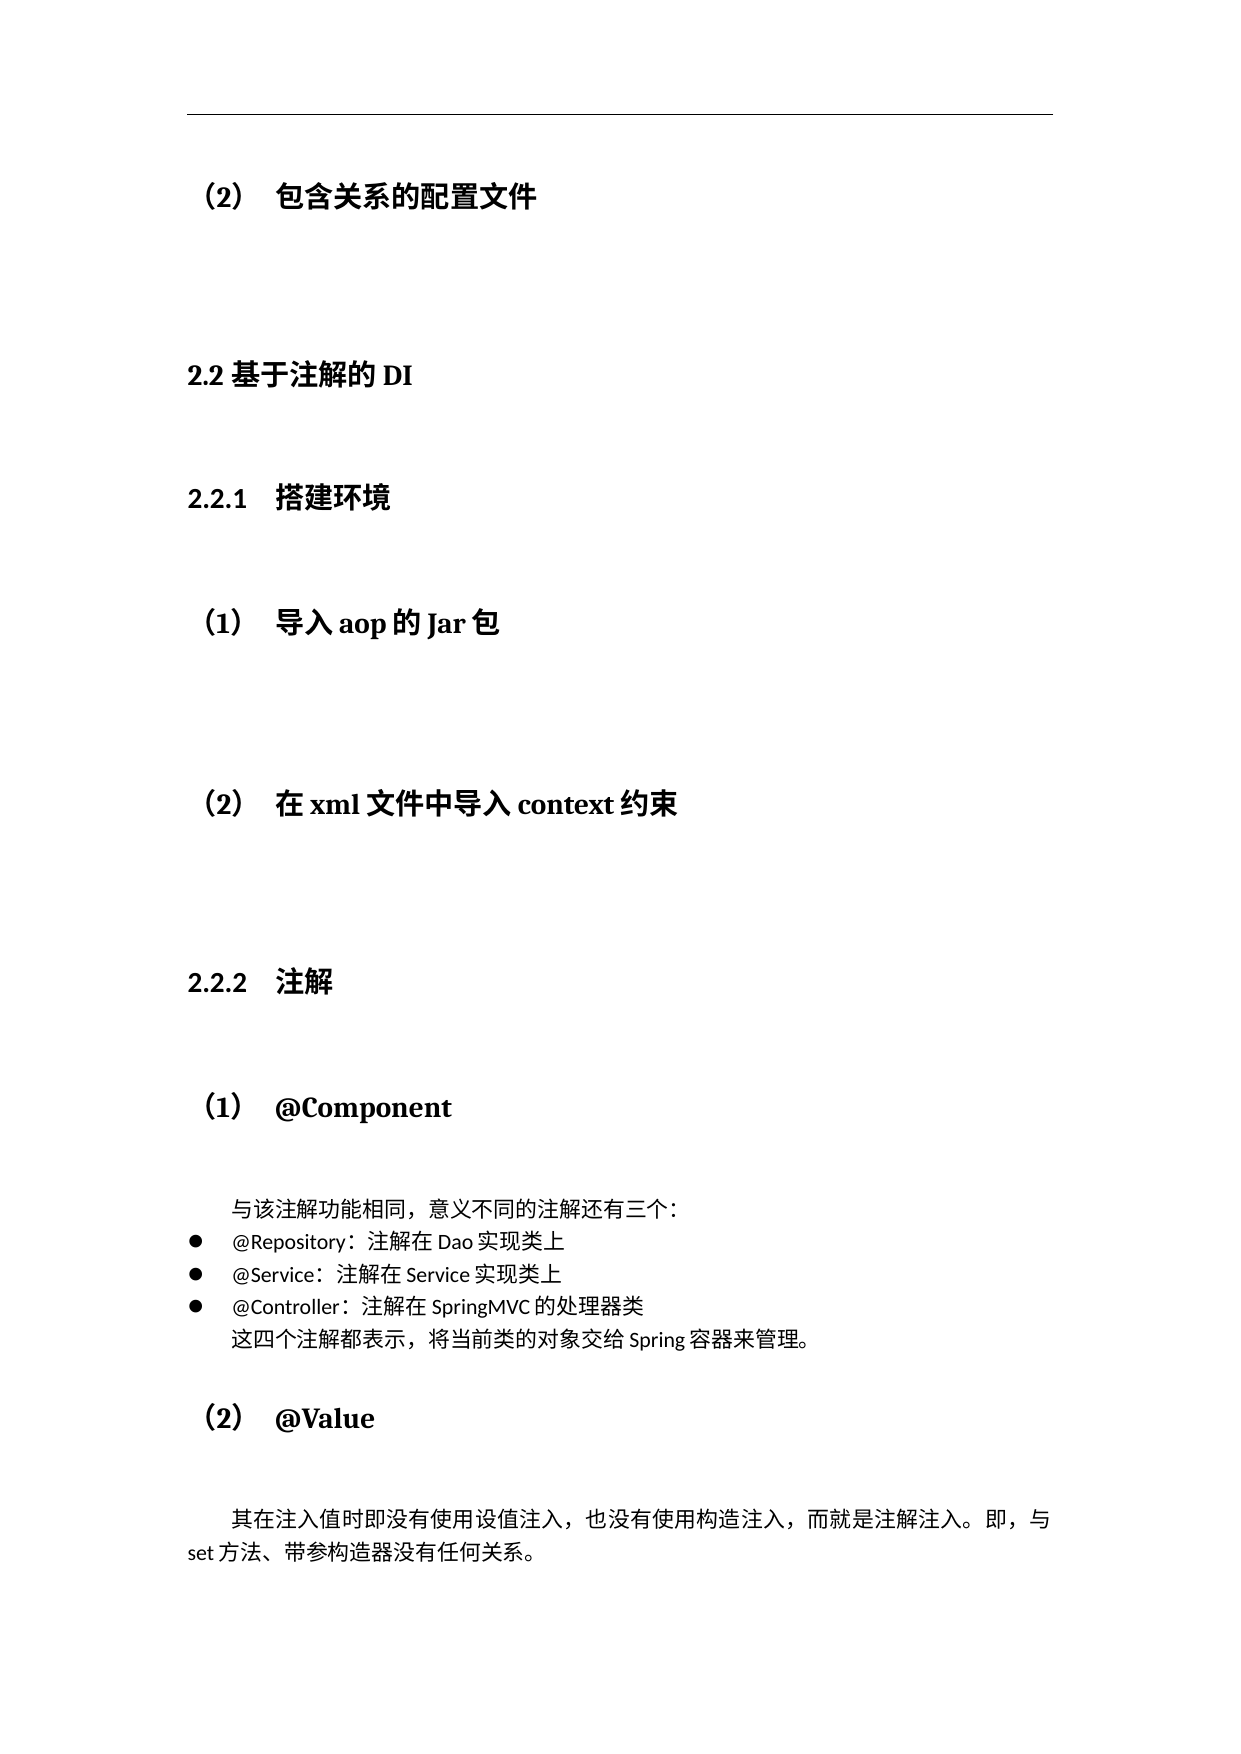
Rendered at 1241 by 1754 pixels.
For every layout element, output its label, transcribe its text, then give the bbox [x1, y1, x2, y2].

subtitle 基于注解的DI [187, 340, 1053, 405]
subtitle 在xml文件中导入context约束 [187, 769, 1053, 834]
text 其在注入值时即没有使用设值注入，也没有使用构造注入，而就是注解注入。即，与set方法、带参构造器没有任何关系。 [187, 1502, 1053, 1567]
text 与该注解功能相同，意义不同的注解还有三个： [231, 1191, 1053, 1224]
subtitle 注解 [187, 947, 1053, 1012]
list @Service：注解在Service实现类上 [187, 1256, 1053, 1289]
subtitle @Component [187, 1072, 1053, 1137]
text 这四个注解都表示，将当前类的对象交给Spring容器来管理。 [231, 1321, 1053, 1354]
subtitle @Value [187, 1383, 1053, 1448]
list @Repository：注解在Dao实现类上 [187, 1224, 1053, 1256]
subtitle 搭建环境 [187, 463, 1053, 528]
subtitle 包含关系的配置文件 [187, 162, 1053, 227]
list @Controller：注解在SpringMVC的处理器类 [187, 1289, 1053, 1321]
subtitle 导入aop的Jar包 [187, 588, 1053, 653]
